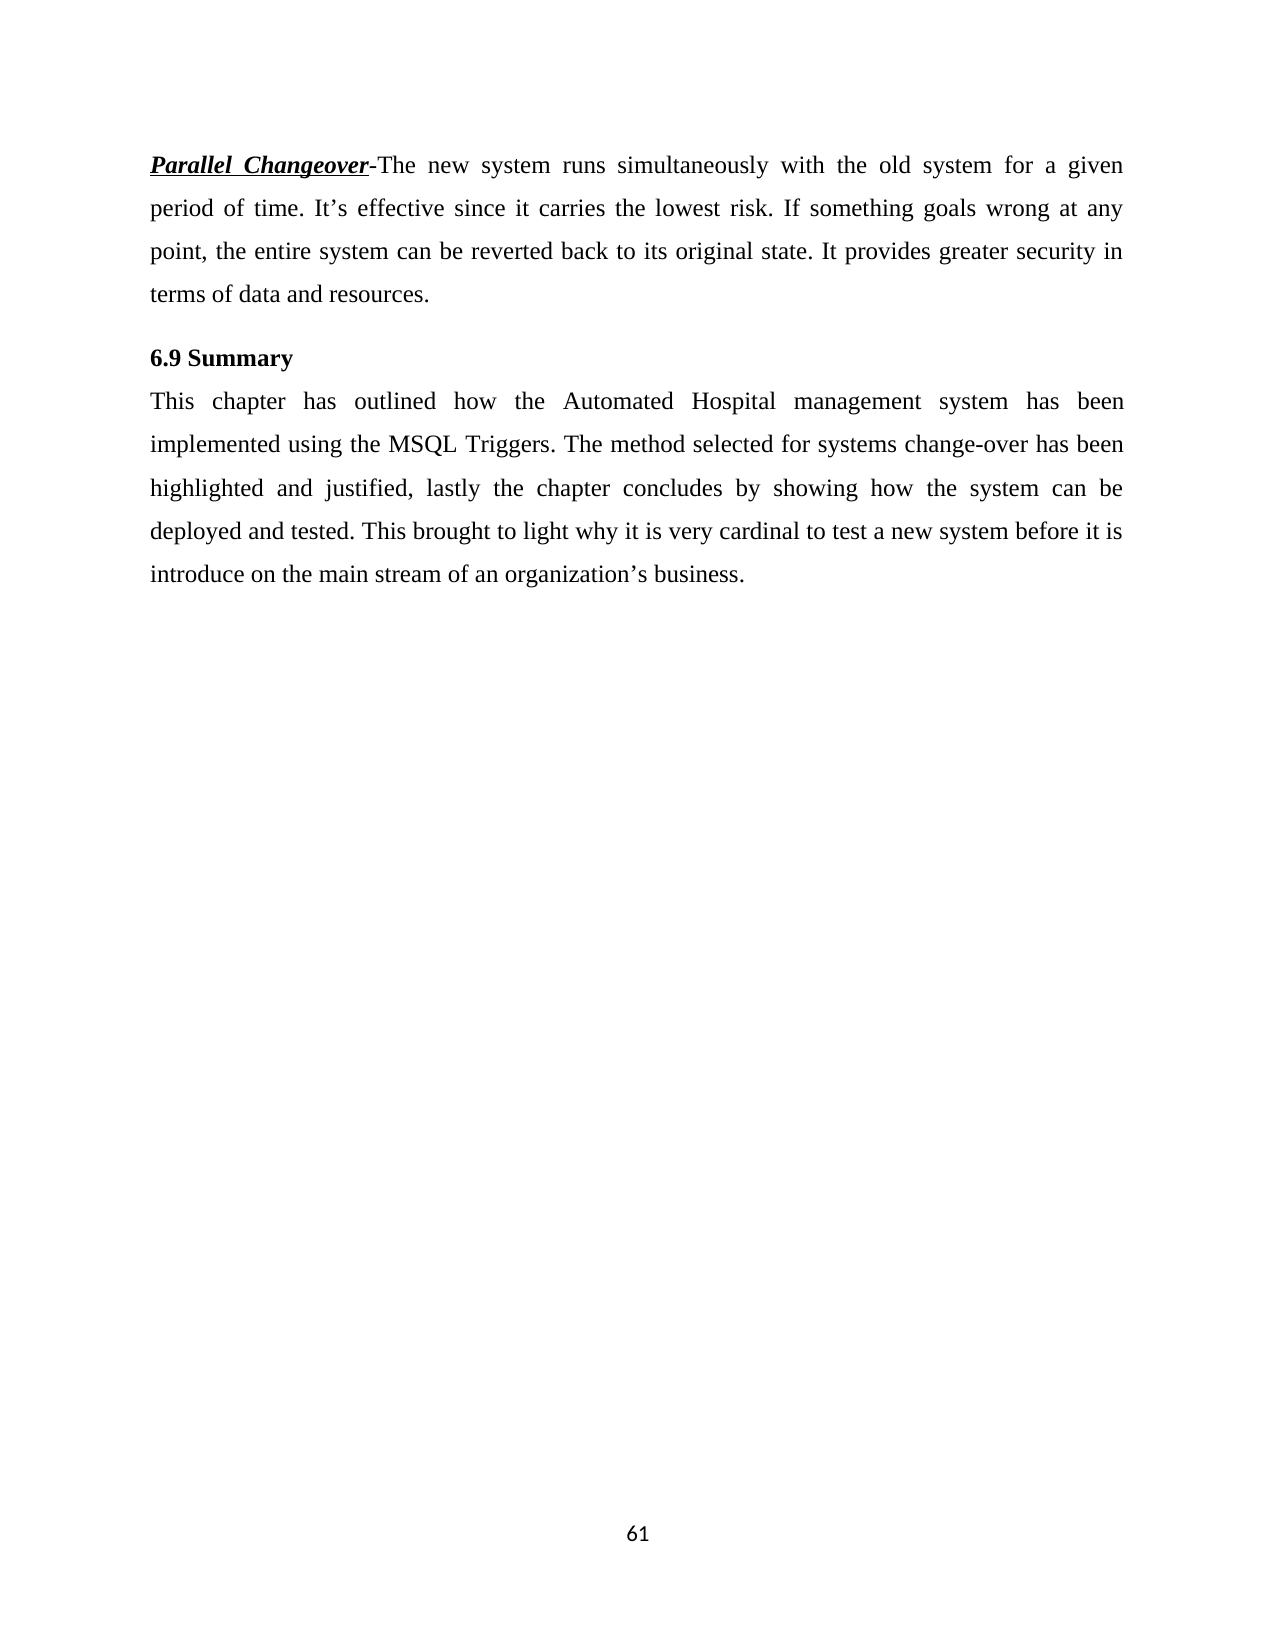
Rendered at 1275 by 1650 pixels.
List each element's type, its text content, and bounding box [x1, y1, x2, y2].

text Parallel Changeover-The new system runs simultaneously with the old system for a given period of time. It’s effective since it carries the lowest risk. If something goals wrong at any point, the entire system can be reverted back to its original state. It provides greater security in terms of data and resources. [150, 150, 1125, 308]
text This chapter has outlined how the Automated Hospital management system has been implemented using the MSQL Triggers. The method selected for systems change-over has been highlighted and justified, lastly the chapter concludes by showing how the system can be deployed and tested. This brought to light why it is very cardinal to test a new system before it is introduce on the main stream of an organization’s business. [150, 386, 1125, 588]
text 6.9 Summary [150, 343, 1125, 372]
